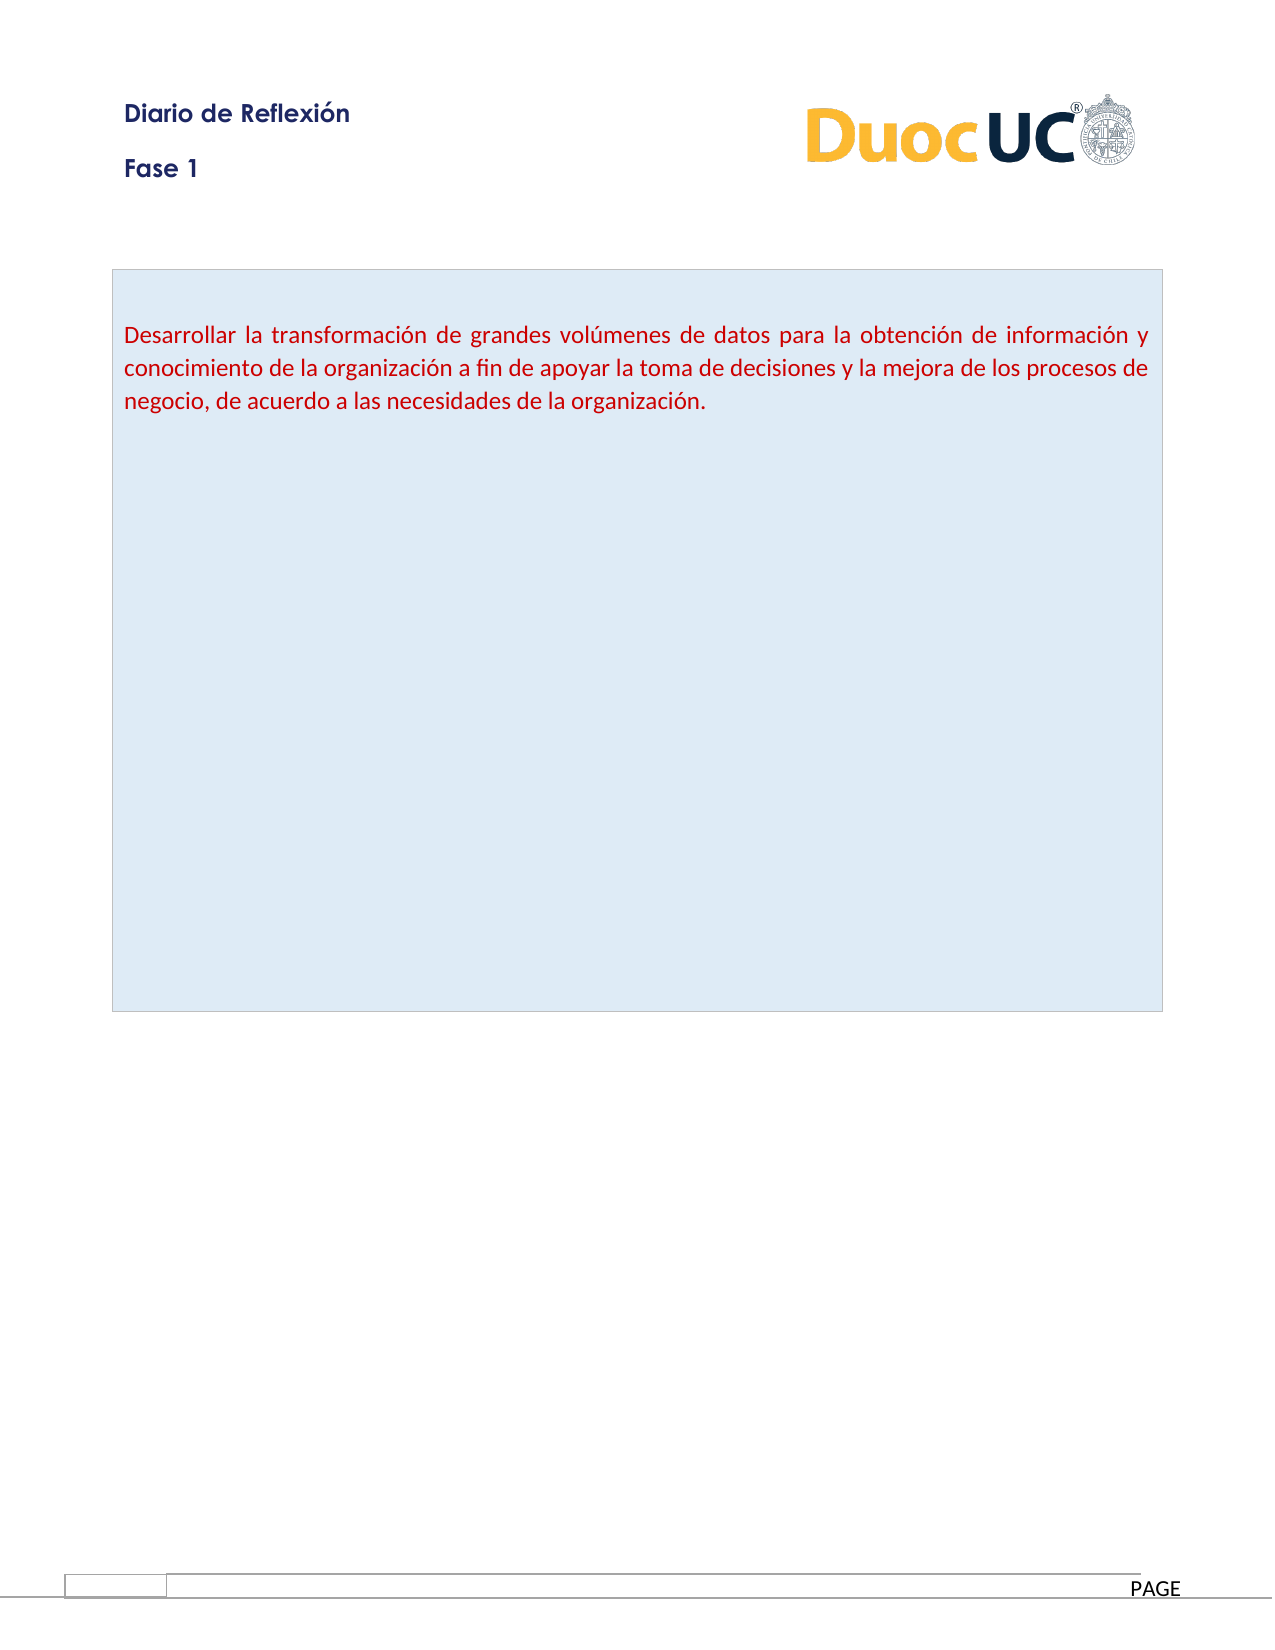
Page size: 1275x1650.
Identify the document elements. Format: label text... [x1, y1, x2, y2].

picture [807, 94, 1135, 165]
